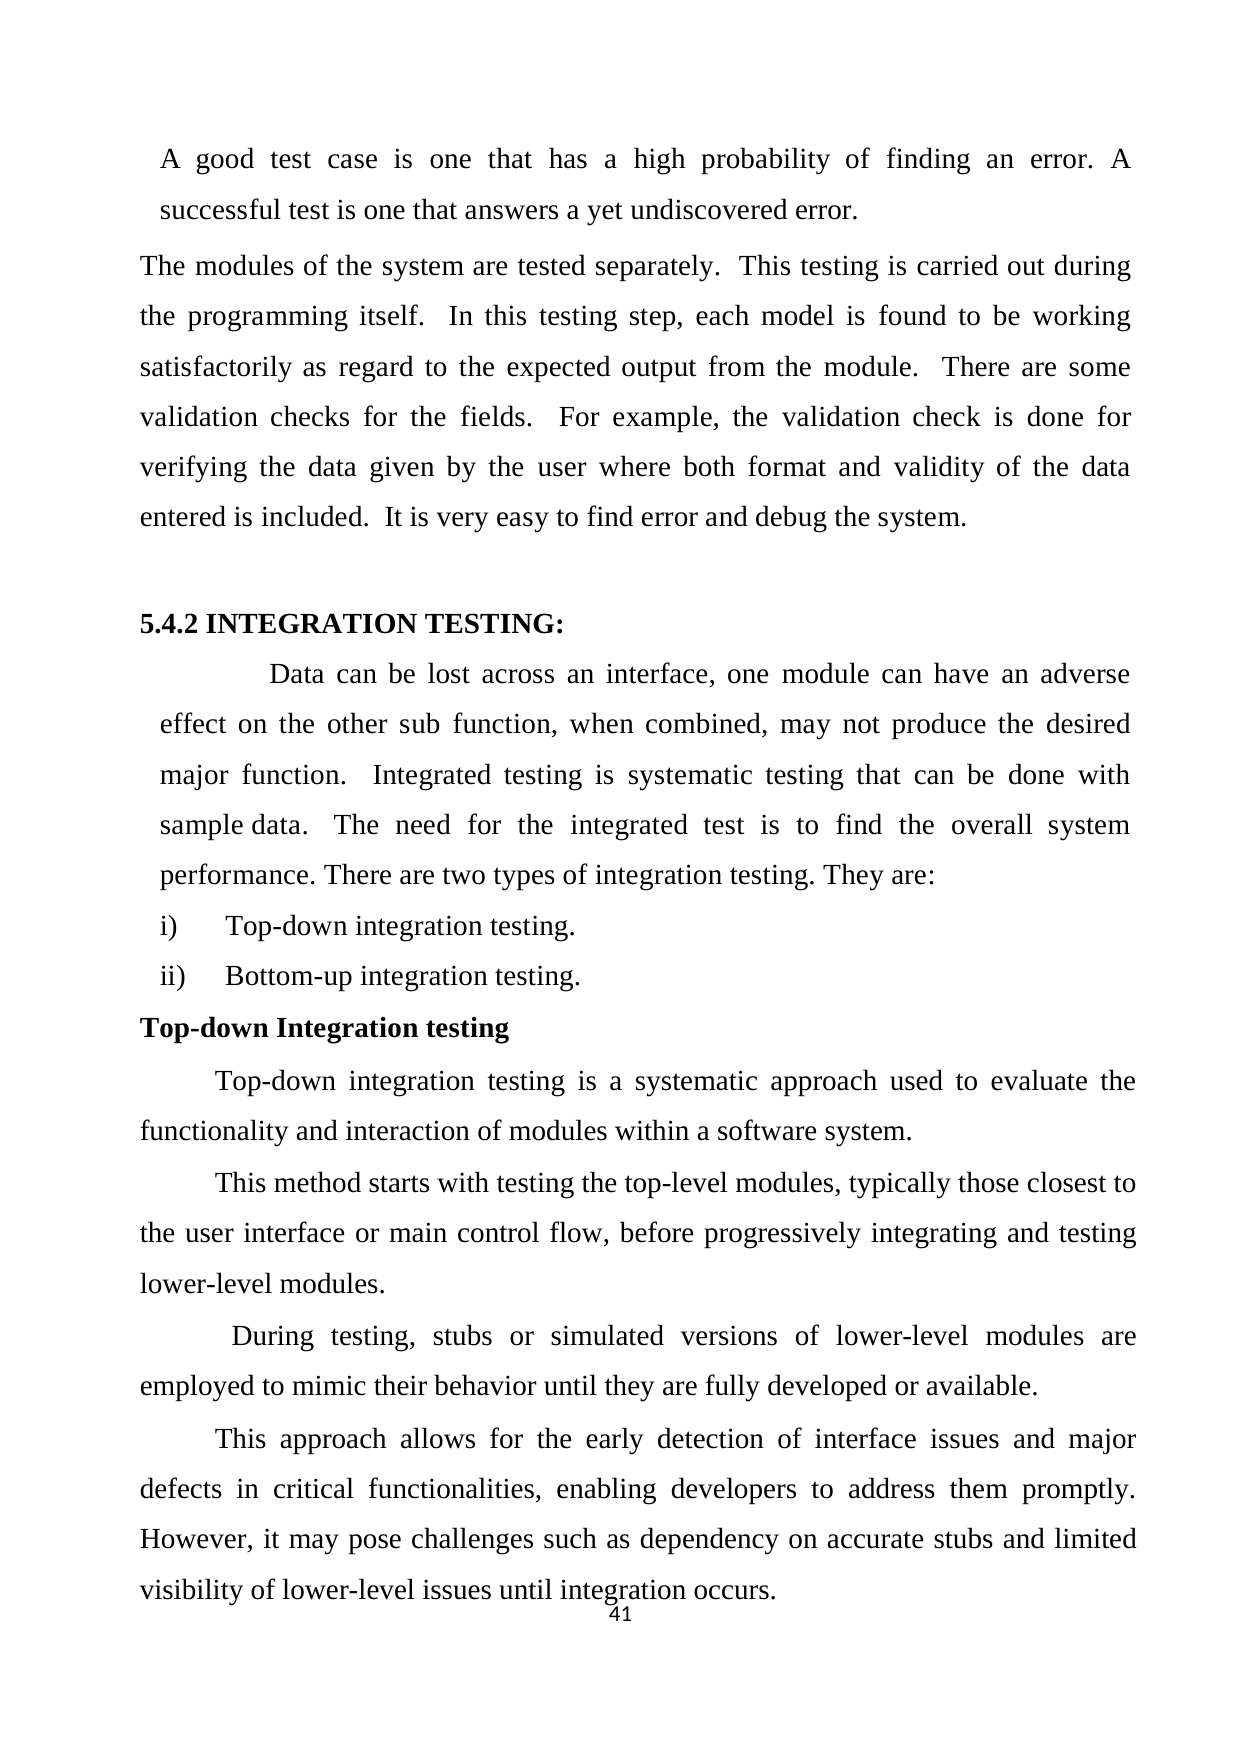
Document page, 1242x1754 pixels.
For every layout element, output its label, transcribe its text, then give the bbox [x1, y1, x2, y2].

text Data can be lost across an interface, one module can have an adverse effect on the other sub function, when combined, may not produce the desired major function. Integrated testing is systematic testing that can be done with sample data. The need for the integrated test is to find the overall system performance. There are two types of integration testing. They are: [159, 656, 1131, 891]
text 5.4.2 INTEGRATION TESTING: [139, 606, 566, 639]
text ii) Bottom-up integration testing. [159, 958, 583, 992]
text This method starts with testing the top-level modules, typically those closest to the user interface or main control flow, before progressively integrating and testing lower-level modules. [139, 1165, 1137, 1299]
text During testing, stubs or simulated versions of lower-level modules are employed to mimic their behavior until they are fully developed or available. [139, 1318, 1137, 1402]
text Top-down Integration testing [139, 1010, 1137, 1044]
text The modules of the system are tested separately. This testing is carried out during the programming itself. In this testing step, each model is found to be working satisfactorily as regard to the expected output from the module. There are some validation checks for the fields. For example, the validation check is done for verifying the data given by the user where both format and validity of the data entered is included. It is very easy to find error and debug the system. [139, 248, 1131, 533]
text Top-down integration testing is a systematic approach used to evaluate the functionality and interaction of modules within a software system. [139, 1063, 1137, 1147]
text i) Top-down integration testing. [159, 908, 583, 941]
text This approach allows for the early detection of interface issues and major defects in critical functionalities, enabling developers to address them promptly. However, it may pose challenges such as dependency on accurate stubs and limited visibility of lower-level issues until integration occurs. [139, 1421, 1137, 1605]
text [159, 142, 1131, 226]
